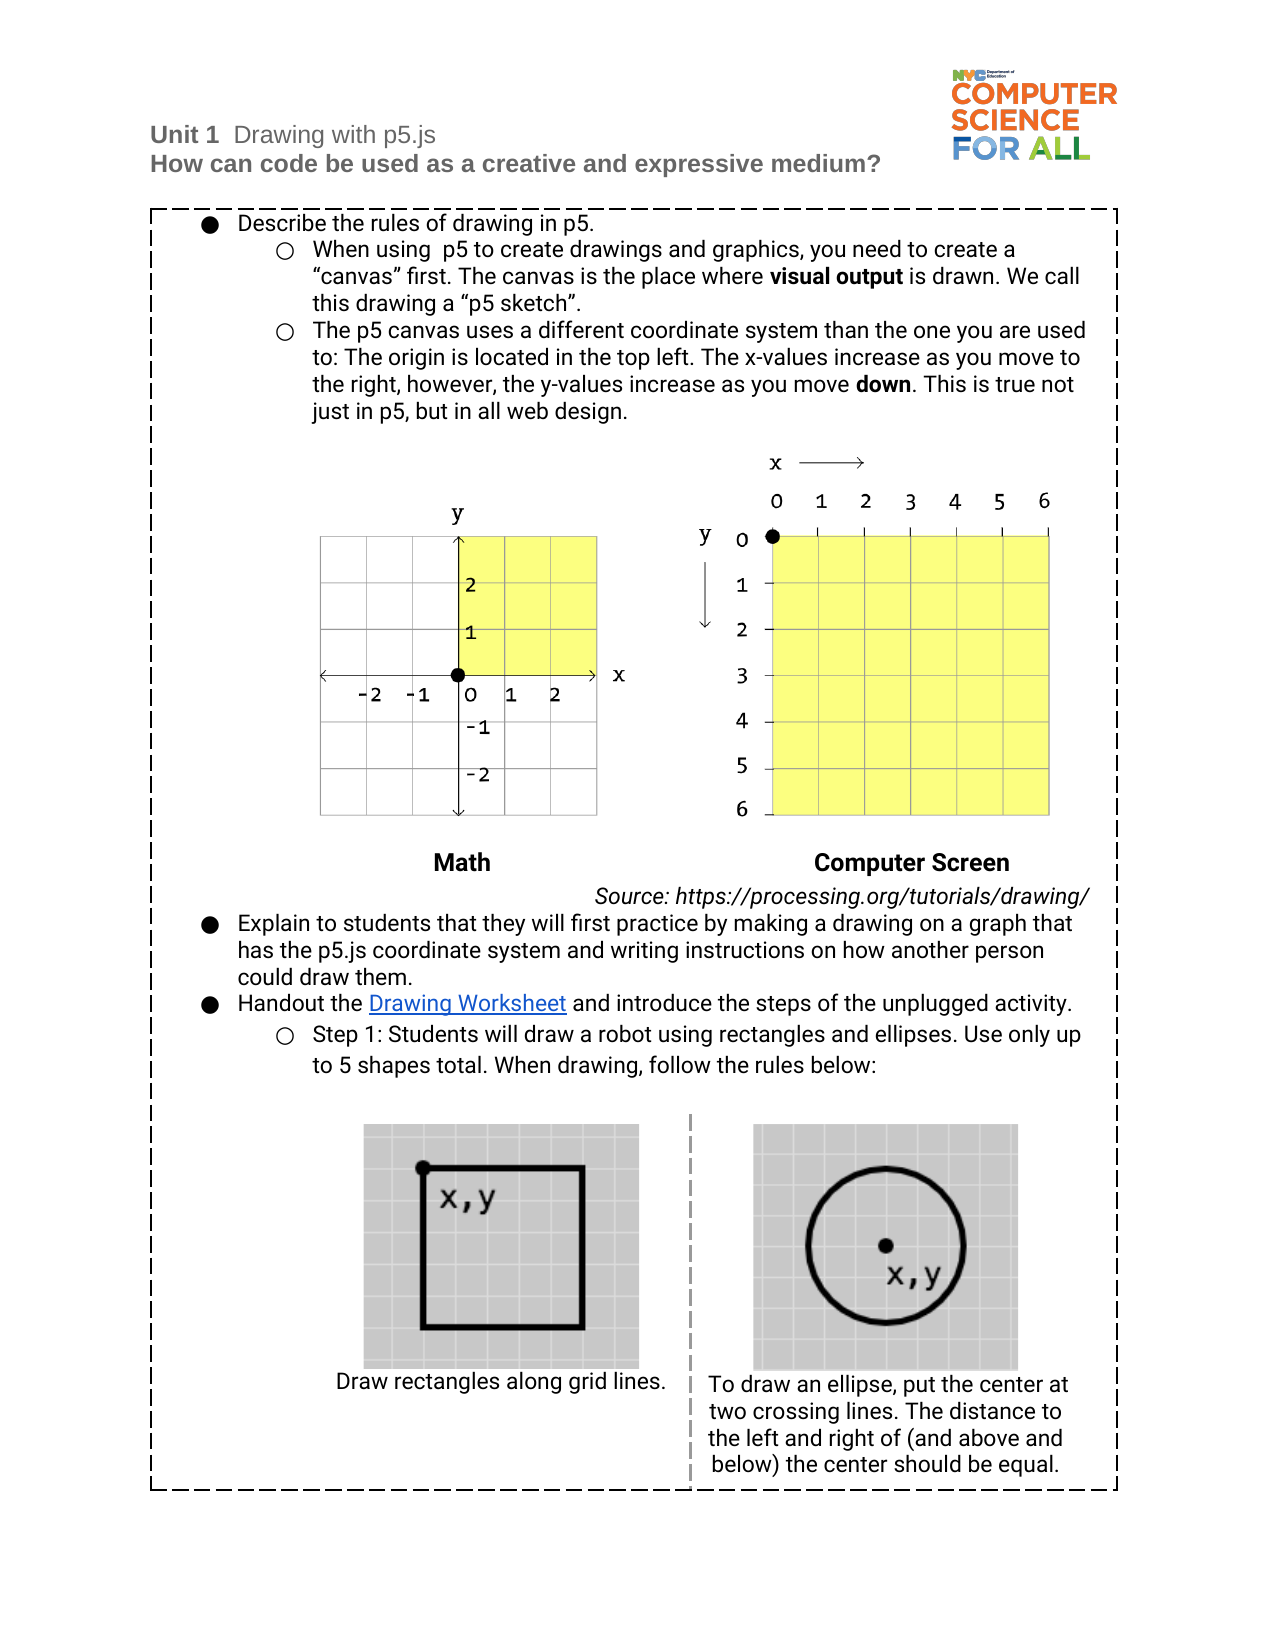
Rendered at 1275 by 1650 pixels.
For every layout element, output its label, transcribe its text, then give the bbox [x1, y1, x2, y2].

picture [312, 451, 1082, 835]
picture [753, 1124, 1019, 1371]
picture [940, 60, 1125, 170]
picture [363, 1124, 640, 1369]
